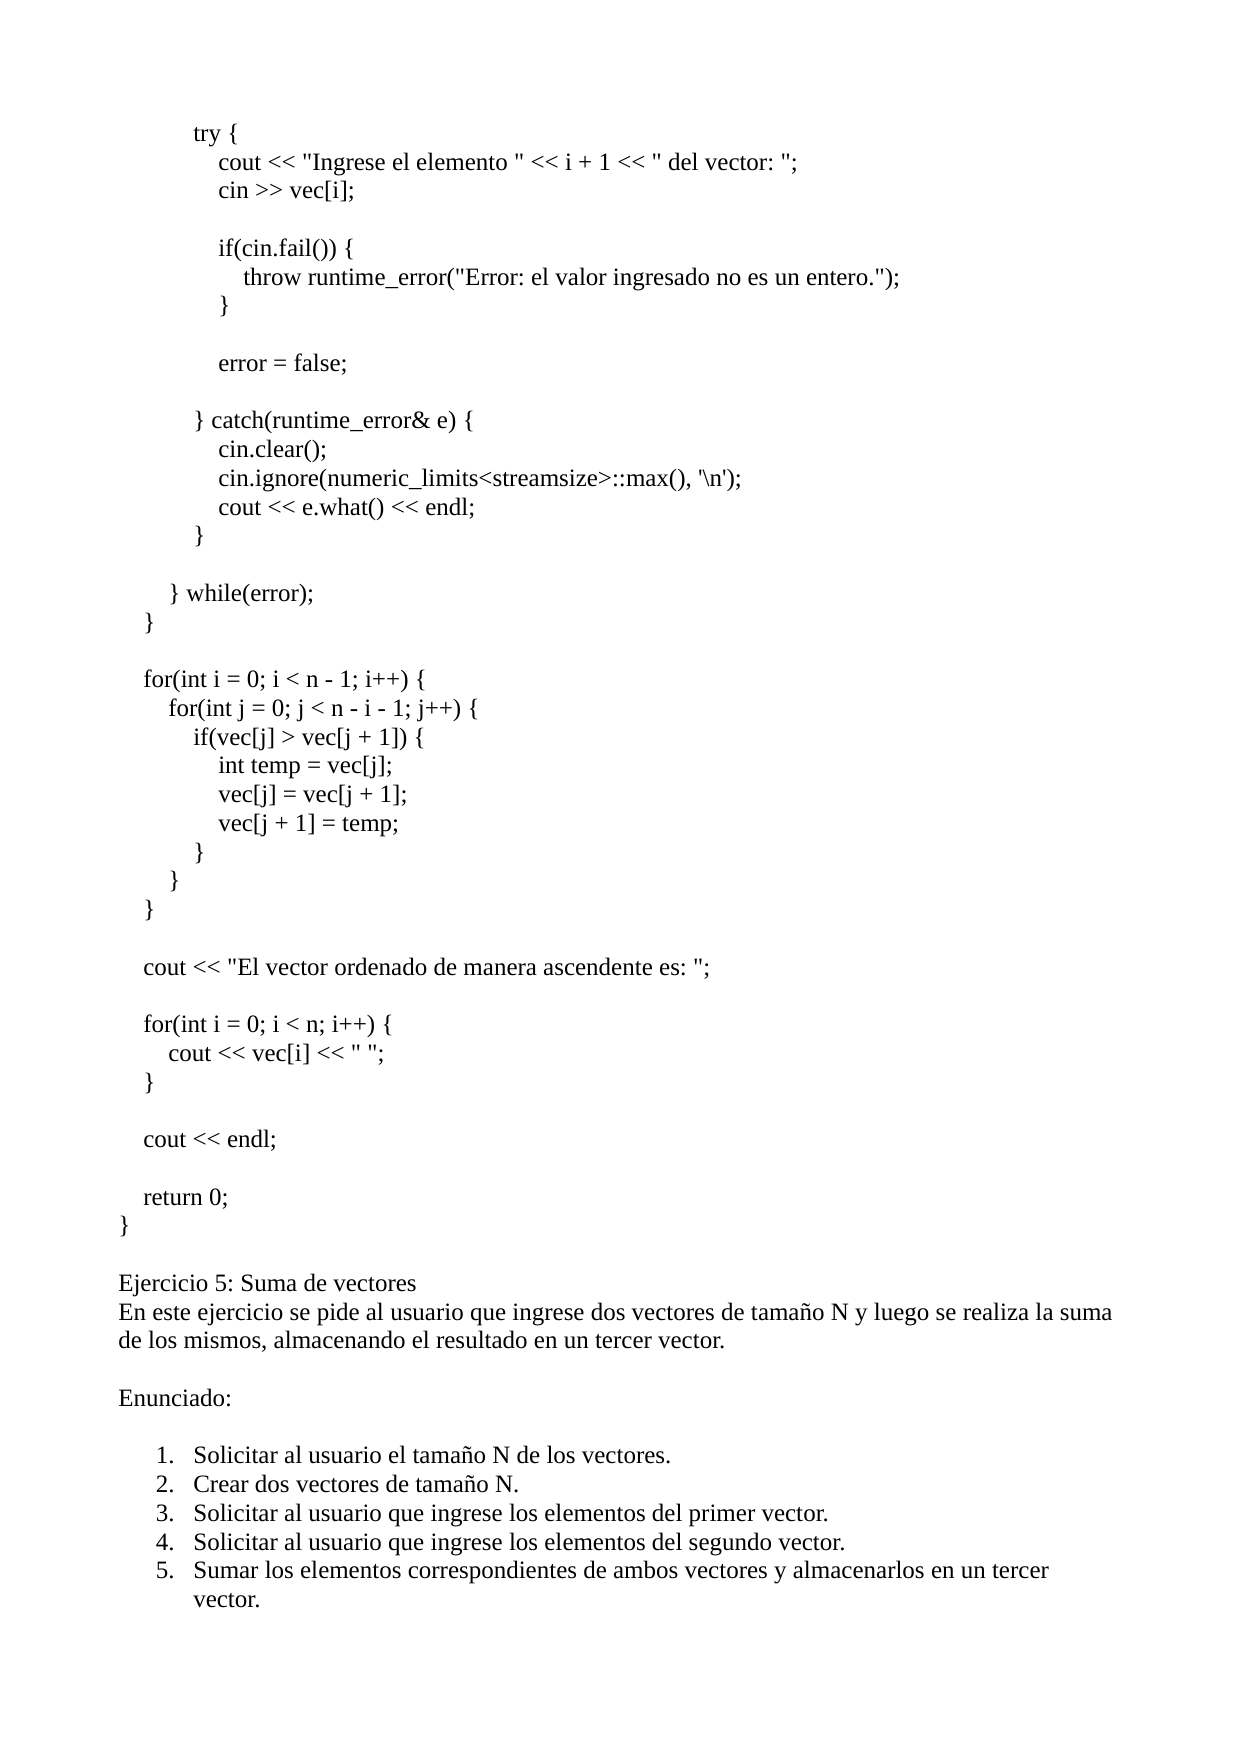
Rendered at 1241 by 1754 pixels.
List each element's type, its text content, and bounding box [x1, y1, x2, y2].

list Solicitar al usuario que ingrese los elementos del segundo vector. [156, 1527, 1122, 1556]
text cout << "Ingrese el elemento " << i + 1 << " del vector: "; [118, 147, 1122, 176]
text } [118, 837, 1122, 866]
text for(int i = 0; i < n - 1; i++) { [118, 664, 1122, 693]
text cin.ignore(numeric_limits<streamsize>::max(), '\n'); [118, 463, 1122, 492]
text for(int i = 0; i < n; i++) { [118, 1009, 1122, 1038]
text } [118, 291, 1122, 319]
list Solicitar al usuario el tamaño N de los vectores. [156, 1441, 1122, 1469]
text cout << "El vector ordenado de manera ascendente es: "; [118, 952, 1122, 981]
text Ejercicio 5: Suma de vectores [118, 1268, 1122, 1297]
list Sumar los elementos correspondientes de ambos vectores y almacenarlos en un tercer vector. [156, 1556, 1122, 1613]
text } [118, 894, 1122, 923]
text vec[j + 1] = temp; [118, 808, 1122, 837]
list Crear dos vectores de tamaño N. [156, 1469, 1122, 1498]
text } [118, 607, 1122, 636]
text } [118, 521, 1122, 549]
text try { [118, 118, 1122, 147]
text } [118, 1211, 1122, 1239]
text for(int j = 0; j < n - i - 1; j++) { [118, 693, 1122, 722]
text int temp = vec[j]; [118, 751, 1122, 779]
list Solicitar al usuario que ingrese los elementos del primer vector. [156, 1498, 1122, 1527]
text return 0; [118, 1182, 1122, 1211]
text throw runtime_error("Error: el valor ingresado no es un entero."); [118, 262, 1122, 291]
text error = false; [118, 348, 1122, 377]
text if(vec[j] > vec[j + 1]) { [118, 722, 1122, 751]
text En este ejercicio se pide al usuario que ingrese dos vectores de tamaño N y luego se realiza la suma de los mismos, almacenando el resultado en un tercer vector. [118, 1297, 1122, 1354]
text cout << vec[i] << " "; [118, 1038, 1122, 1067]
text Enunciado: [118, 1383, 1122, 1412]
text vec[j] = vec[j + 1]; [118, 779, 1122, 808]
text if(cin.fail()) { [118, 233, 1122, 262]
text cin >> vec[i]; [118, 176, 1122, 204]
text } [118, 1067, 1122, 1096]
text } catch(runtime_error& e) { [118, 406, 1122, 434]
text } [118, 866, 1122, 894]
text cin.clear(); [118, 434, 1122, 463]
text cout << e.what() << endl; [118, 492, 1122, 521]
text cout << endl; [118, 1124, 1122, 1153]
text } while(error); [118, 578, 1122, 607]
